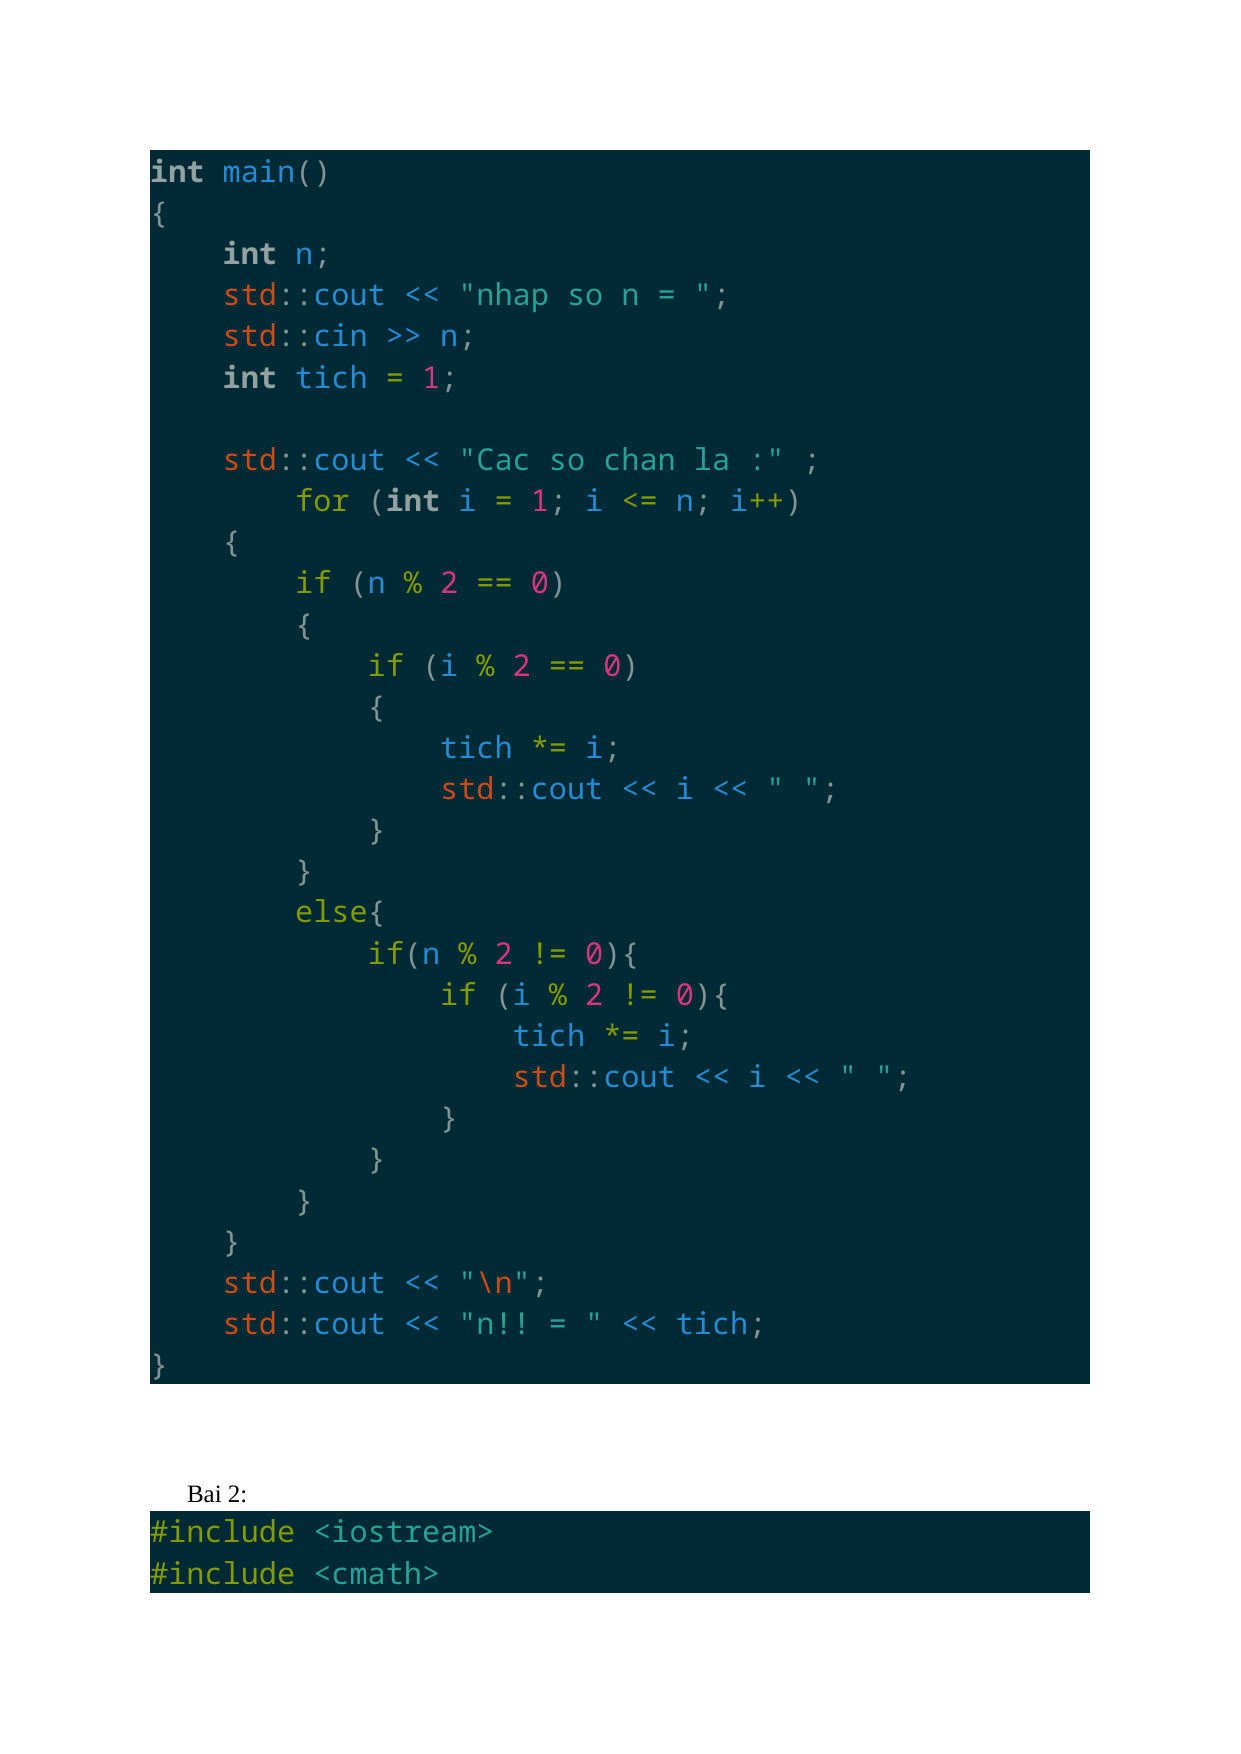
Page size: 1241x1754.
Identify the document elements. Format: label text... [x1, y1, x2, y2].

text for (int i = 1; i <= n; i++) [150, 479, 1090, 520]
text { [150, 603, 1090, 644]
text } [150, 1179, 1090, 1220]
text Bai 2: [187, 1479, 1090, 1508]
text } [150, 808, 1090, 849]
text #include <iostream> [150, 1511, 1090, 1552]
text } [150, 1096, 1090, 1137]
text } [150, 1343, 1090, 1384]
text std::cout << "\n"; [150, 1261, 1090, 1302]
text std::cout << "Cac so chan la :" ; [150, 438, 1090, 479]
text std::cout << i << " "; [150, 1055, 1090, 1096]
text if (i % 2 != 0){ [150, 973, 1090, 1014]
text else{ [150, 891, 1090, 932]
text } [150, 1137, 1090, 1179]
text { [150, 191, 1090, 232]
text int n; [150, 232, 1090, 273]
text if(n % 2 != 0){ [150, 932, 1090, 973]
text } [150, 849, 1090, 891]
text std::cin >> n; [150, 314, 1090, 356]
text } [150, 1220, 1090, 1261]
text if (i % 2 == 0) [150, 644, 1090, 685]
text { [150, 520, 1090, 561]
text tich *= i; [150, 726, 1090, 767]
text { [150, 685, 1090, 726]
text int tich = 1; [150, 356, 1090, 397]
text tich *= i; [150, 1014, 1090, 1055]
text std::cout << "n!! = " << tich; [150, 1302, 1090, 1343]
text if (n % 2 == 0) [150, 561, 1090, 603]
text std::cout << i << " "; [150, 767, 1090, 808]
text #include <cmath> [150, 1552, 1090, 1593]
text int main() [150, 150, 1090, 191]
text std::cout << "nhap so n = "; [150, 273, 1090, 314]
